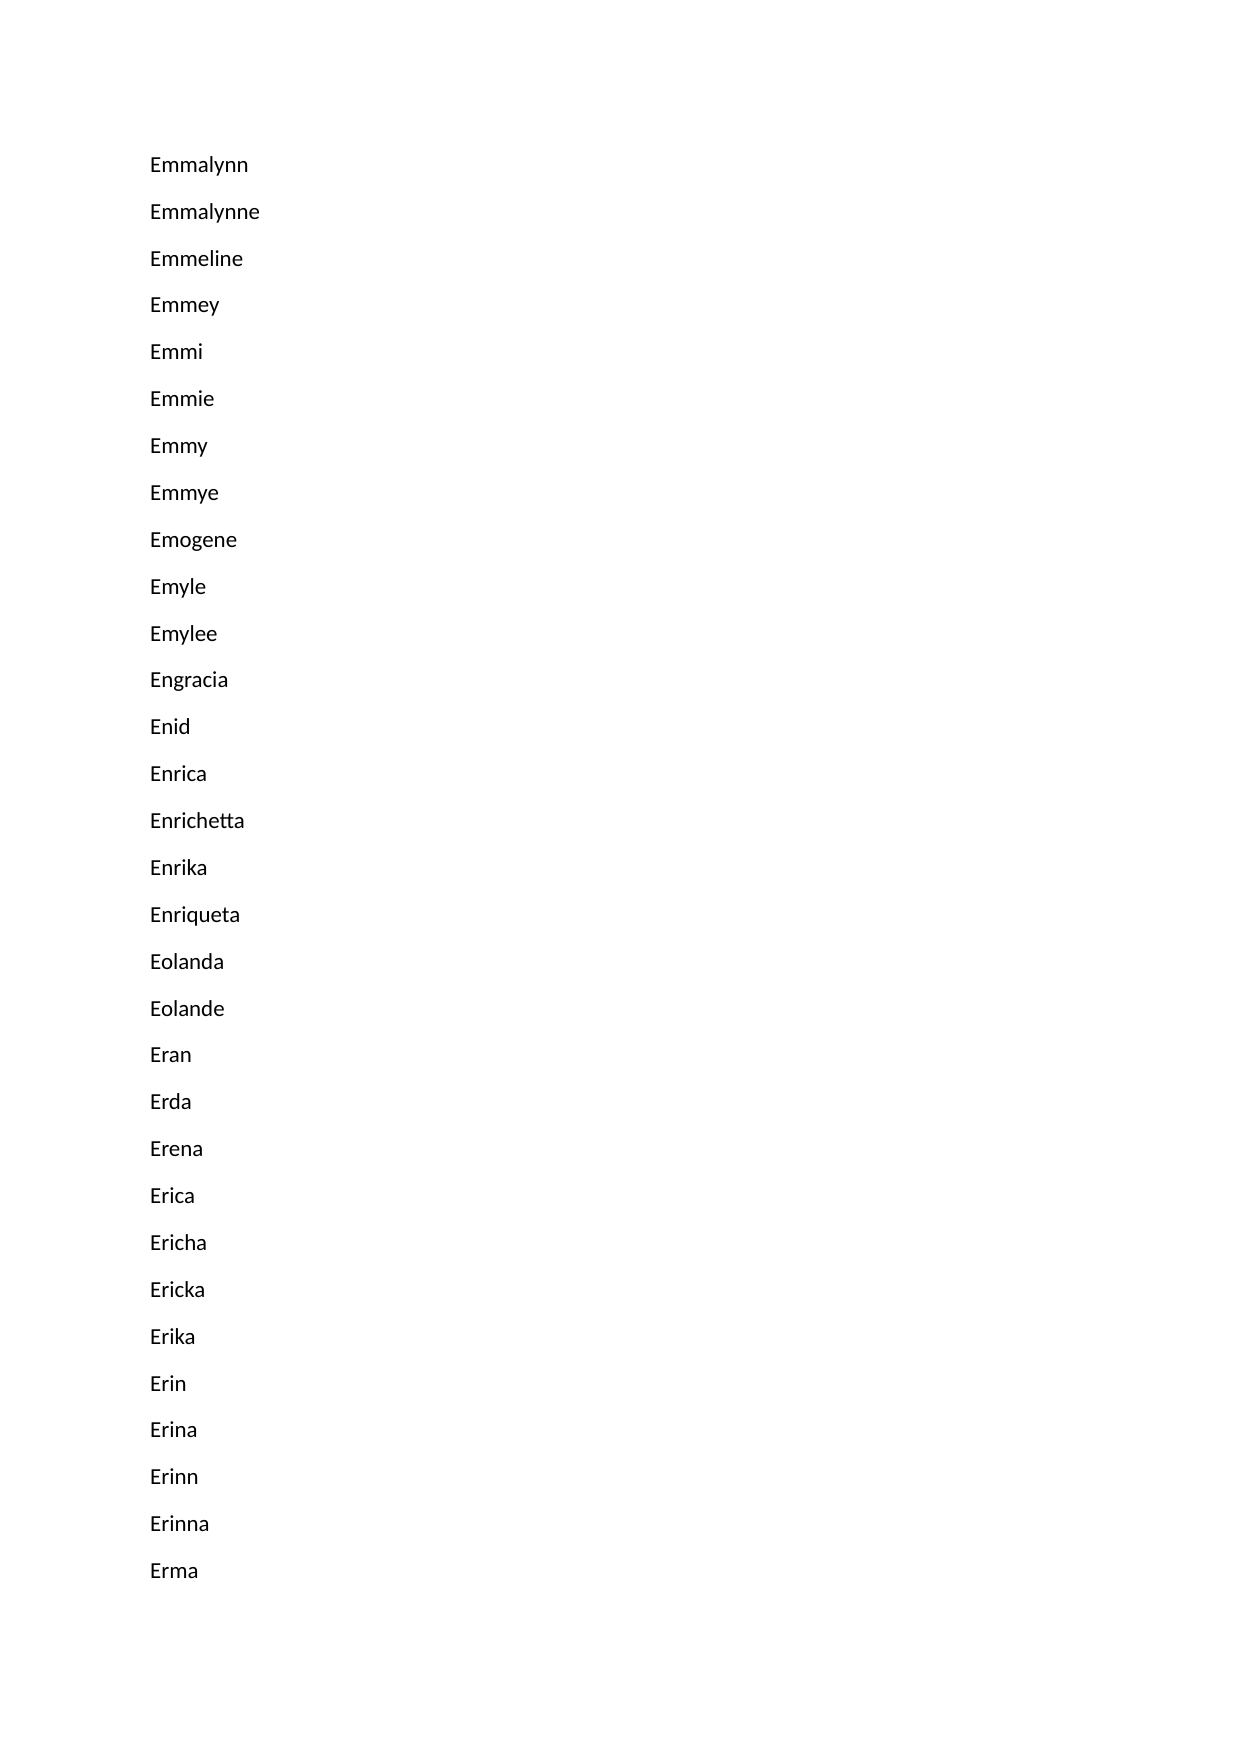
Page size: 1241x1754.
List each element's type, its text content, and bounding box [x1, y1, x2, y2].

text Engracia [150, 666, 1090, 694]
text Enrichetta [150, 806, 1090, 834]
text Ericha [150, 1228, 1090, 1256]
text Enriqueta [150, 900, 1090, 928]
text Eran [150, 1041, 1090, 1069]
text Enrica [150, 759, 1090, 787]
text Erda [150, 1087, 1090, 1116]
text Enrika [150, 853, 1090, 881]
text Emmy [150, 431, 1090, 459]
text Emmalynne [150, 197, 1090, 225]
text Emmey [150, 291, 1090, 319]
text Erika [150, 1322, 1090, 1350]
text Erina [150, 1416, 1090, 1444]
text Erica [150, 1181, 1090, 1209]
text Erinna [150, 1509, 1090, 1537]
text Erena [150, 1134, 1090, 1162]
text Emogene [150, 525, 1090, 553]
text Eolanda [150, 947, 1090, 975]
text Erinn [150, 1462, 1090, 1491]
text Emmalynn [150, 150, 1090, 178]
text Erma [150, 1556, 1090, 1584]
text Eolande [150, 994, 1090, 1022]
text Emmeline [150, 244, 1090, 272]
text Emyle [150, 572, 1090, 600]
text Emmye [150, 478, 1090, 506]
text Ericka [150, 1275, 1090, 1303]
text Enid [150, 712, 1090, 741]
text Emmie [150, 384, 1090, 412]
text Emmi [150, 337, 1090, 366]
text Emylee [150, 619, 1090, 647]
text Erin [150, 1369, 1090, 1397]
